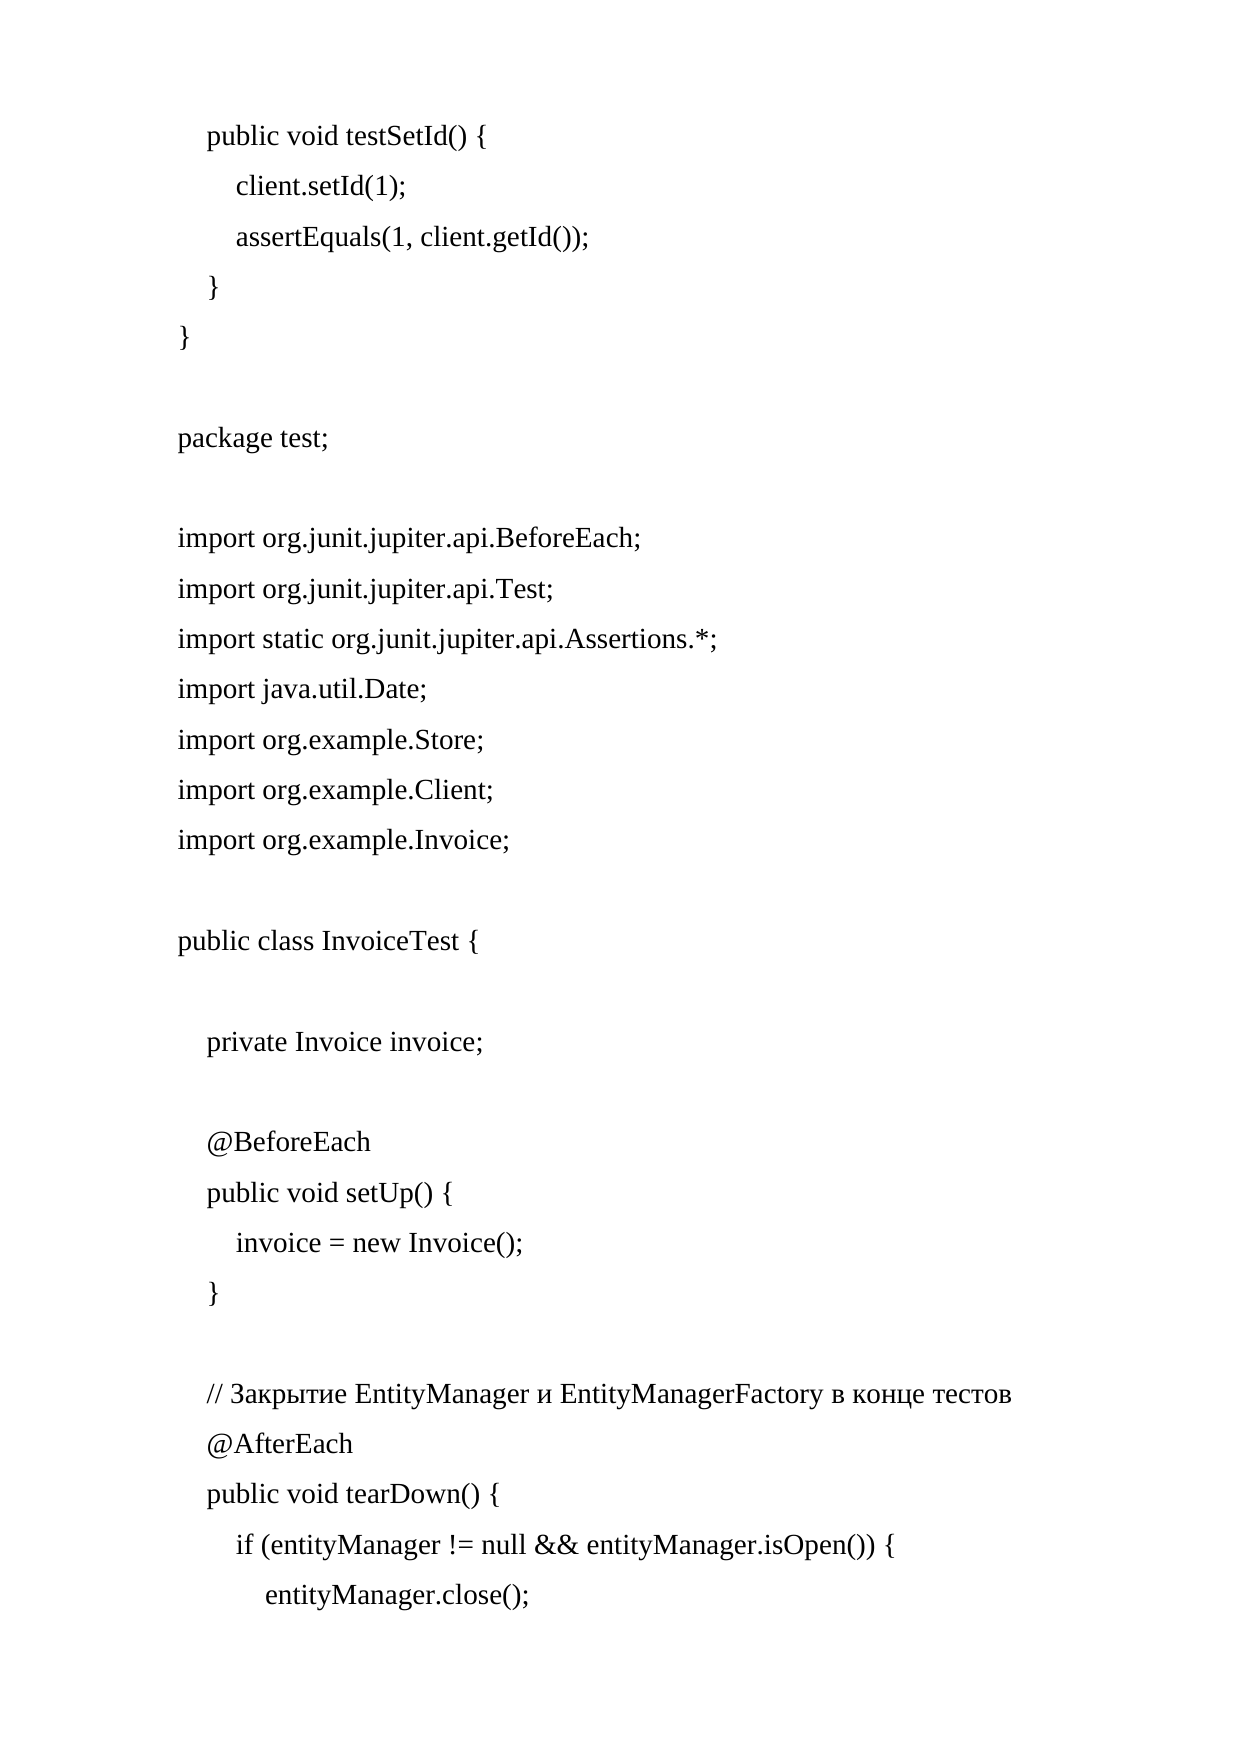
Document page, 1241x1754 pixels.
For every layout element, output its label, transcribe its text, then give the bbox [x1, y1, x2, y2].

text public void tearDown() { [177, 1477, 1152, 1510]
text @AfterEach [177, 1426, 1152, 1460]
text public void testSetId() { [177, 118, 1152, 152]
text private Invoice invoice; [177, 1024, 1152, 1057]
text import org.junit.jupiter.api.BeforeEach; [177, 521, 1152, 554]
text if (entityManager != null && entityManager.isOpen()) { [177, 1527, 1152, 1560]
text import org.example.Invoice; [177, 822, 1152, 856]
text entityManager.close(); [177, 1577, 1152, 1611]
text } [177, 269, 1152, 303]
text import static org.junit.jupiter.api.Assertions.*; [177, 621, 1152, 655]
text client.setId(1); [177, 168, 1152, 202]
text import java.util.Date; [177, 672, 1152, 705]
text // Закрытие EntityManager и EntityManagerFactory в конце тестов [177, 1376, 1152, 1409]
text assertEquals(1, client.getId()); [177, 219, 1152, 252]
text public class InvoiceTest { [177, 923, 1152, 957]
text import org.junit.jupiter.api.Test; [177, 571, 1152, 604]
text } [177, 319, 1152, 353]
text } [177, 1275, 1152, 1309]
text package test; [177, 420, 1152, 453]
text import org.example.Client; [177, 772, 1152, 806]
text import org.example.Store; [177, 722, 1152, 755]
text @BeforeEach [177, 1124, 1152, 1158]
text public void setUp() { [177, 1175, 1152, 1208]
text invoice = new Invoice(); [177, 1225, 1152, 1258]
